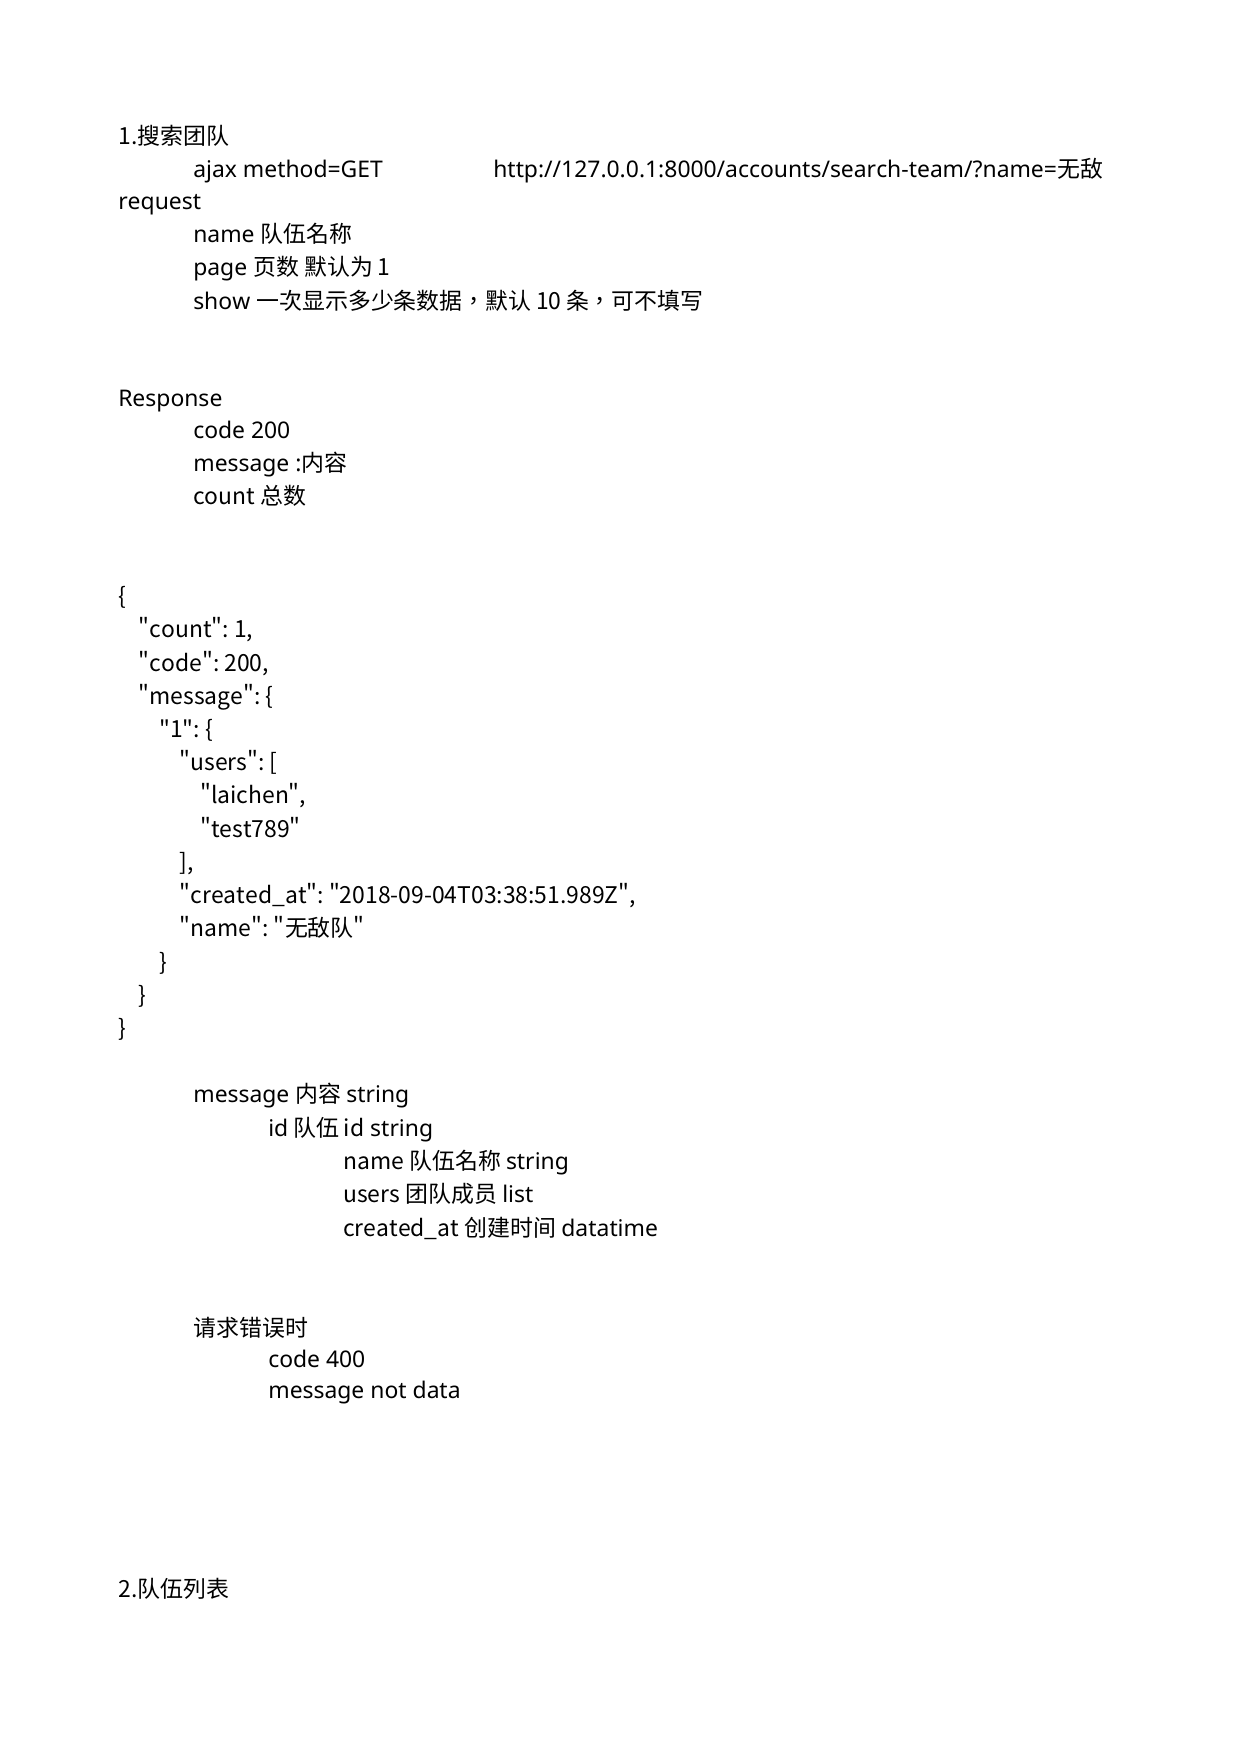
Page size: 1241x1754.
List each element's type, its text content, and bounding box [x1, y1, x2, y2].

text "message": { [118, 678, 1122, 711]
text ], [118, 844, 1122, 877]
text } [118, 977, 1122, 1010]
text show 一次显示多少条数据，默认10条，可不填写 [118, 283, 1122, 316]
text "code": 200, [118, 644, 1122, 678]
text count 总数 [118, 478, 1122, 511]
text page 页数 默认为1 [118, 249, 1122, 283]
text { [118, 578, 1122, 611]
text } [118, 1010, 1122, 1043]
text created_at 创建时间 datatime [118, 1210, 1122, 1243]
text "count": 1, [118, 611, 1122, 644]
text id 队伍id string [118, 1110, 1122, 1143]
text Response [118, 382, 1122, 414]
text message 内容 string [118, 1076, 1122, 1110]
text "users": [ [118, 744, 1122, 777]
text name 队伍名称 string [118, 1143, 1122, 1176]
text 请求错误时 [118, 1309, 1122, 1343]
text code 400 [118, 1343, 1122, 1374]
text "test789" [118, 811, 1122, 844]
text } [118, 943, 1122, 977]
text request [118, 185, 1122, 216]
text "name": "无敌队" [118, 910, 1122, 943]
text 2.队伍列表 [118, 1571, 1122, 1604]
text name 队伍名称 [118, 216, 1122, 249]
text "1": { [118, 711, 1122, 744]
text 1.搜索团队 [118, 118, 1122, 151]
text "laichen", [118, 777, 1122, 811]
text code 200 [118, 414, 1122, 445]
text message not data [118, 1374, 1122, 1405]
text "created_at": "2018-09-04T03:38:51.989Z", [118, 877, 1122, 910]
text message :内容 [118, 445, 1122, 478]
text ajax method=GET http://127.0.0.1:8000/accounts/search-team/?name=无敌 [118, 151, 1122, 185]
text users 团队成员 list [118, 1176, 1122, 1210]
